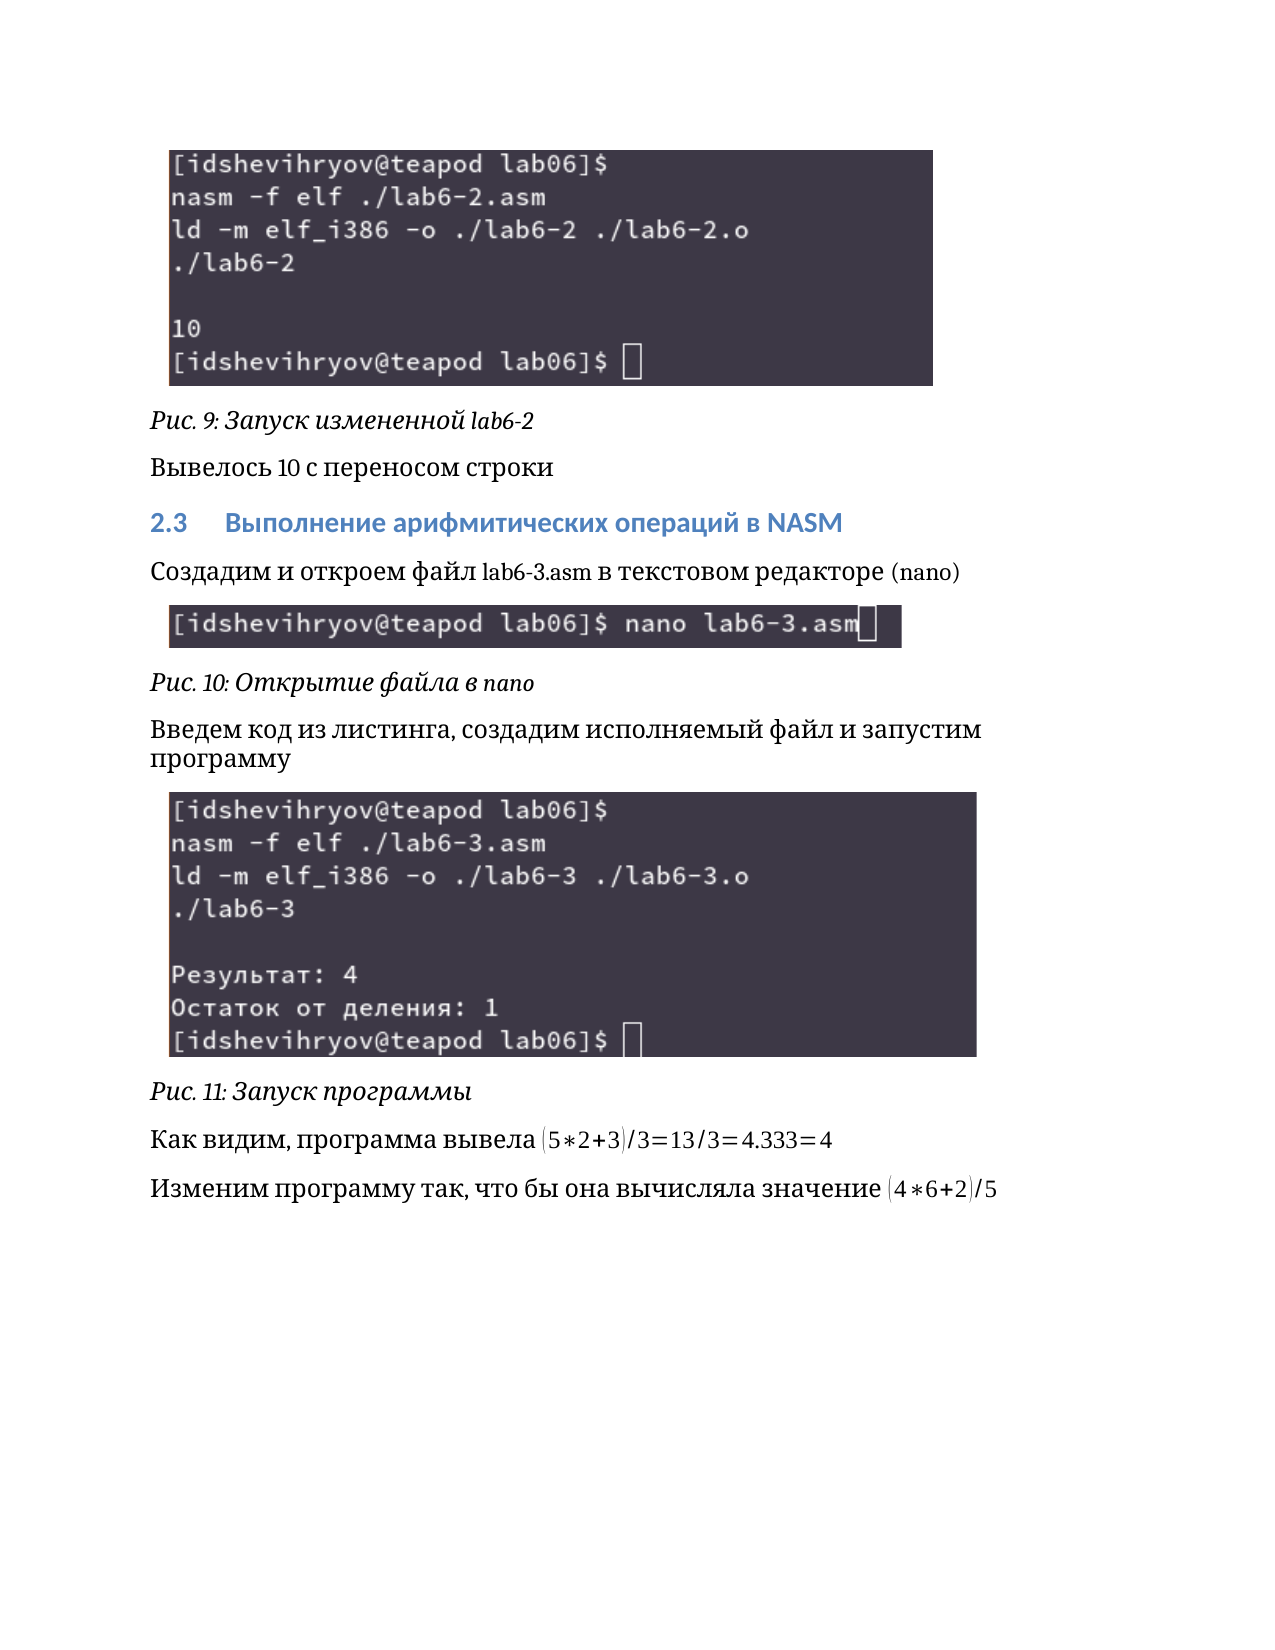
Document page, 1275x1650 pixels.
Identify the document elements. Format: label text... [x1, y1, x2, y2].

text Рис. 11: Запуск программы [150, 1077, 1125, 1106]
text Рис. 10: Открытие файла в nano [150, 669, 1125, 697]
picture [168, 605, 902, 648]
subtitle 2.3 Выполнение арифмитических операций в NASM [150, 504, 1125, 539]
text Рис. 9: Запуск измененной lab6-2 [150, 407, 1125, 436]
picture [168, 792, 977, 1057]
text Как видим, программа вывела [150, 1125, 1125, 1156]
text Изменим программу так, что бы она вычисляла значение [150, 1174, 1125, 1205]
text Введем код из листинга, создадим исполняемый файл и запустим программу [150, 716, 1125, 774]
text Создадим и откроем файл lab6-3.asm в текстовом редакторе (nano) [150, 558, 1125, 587]
picture [168, 150, 933, 386]
text Вывелось 10 с переносом строки [150, 454, 1125, 483]
